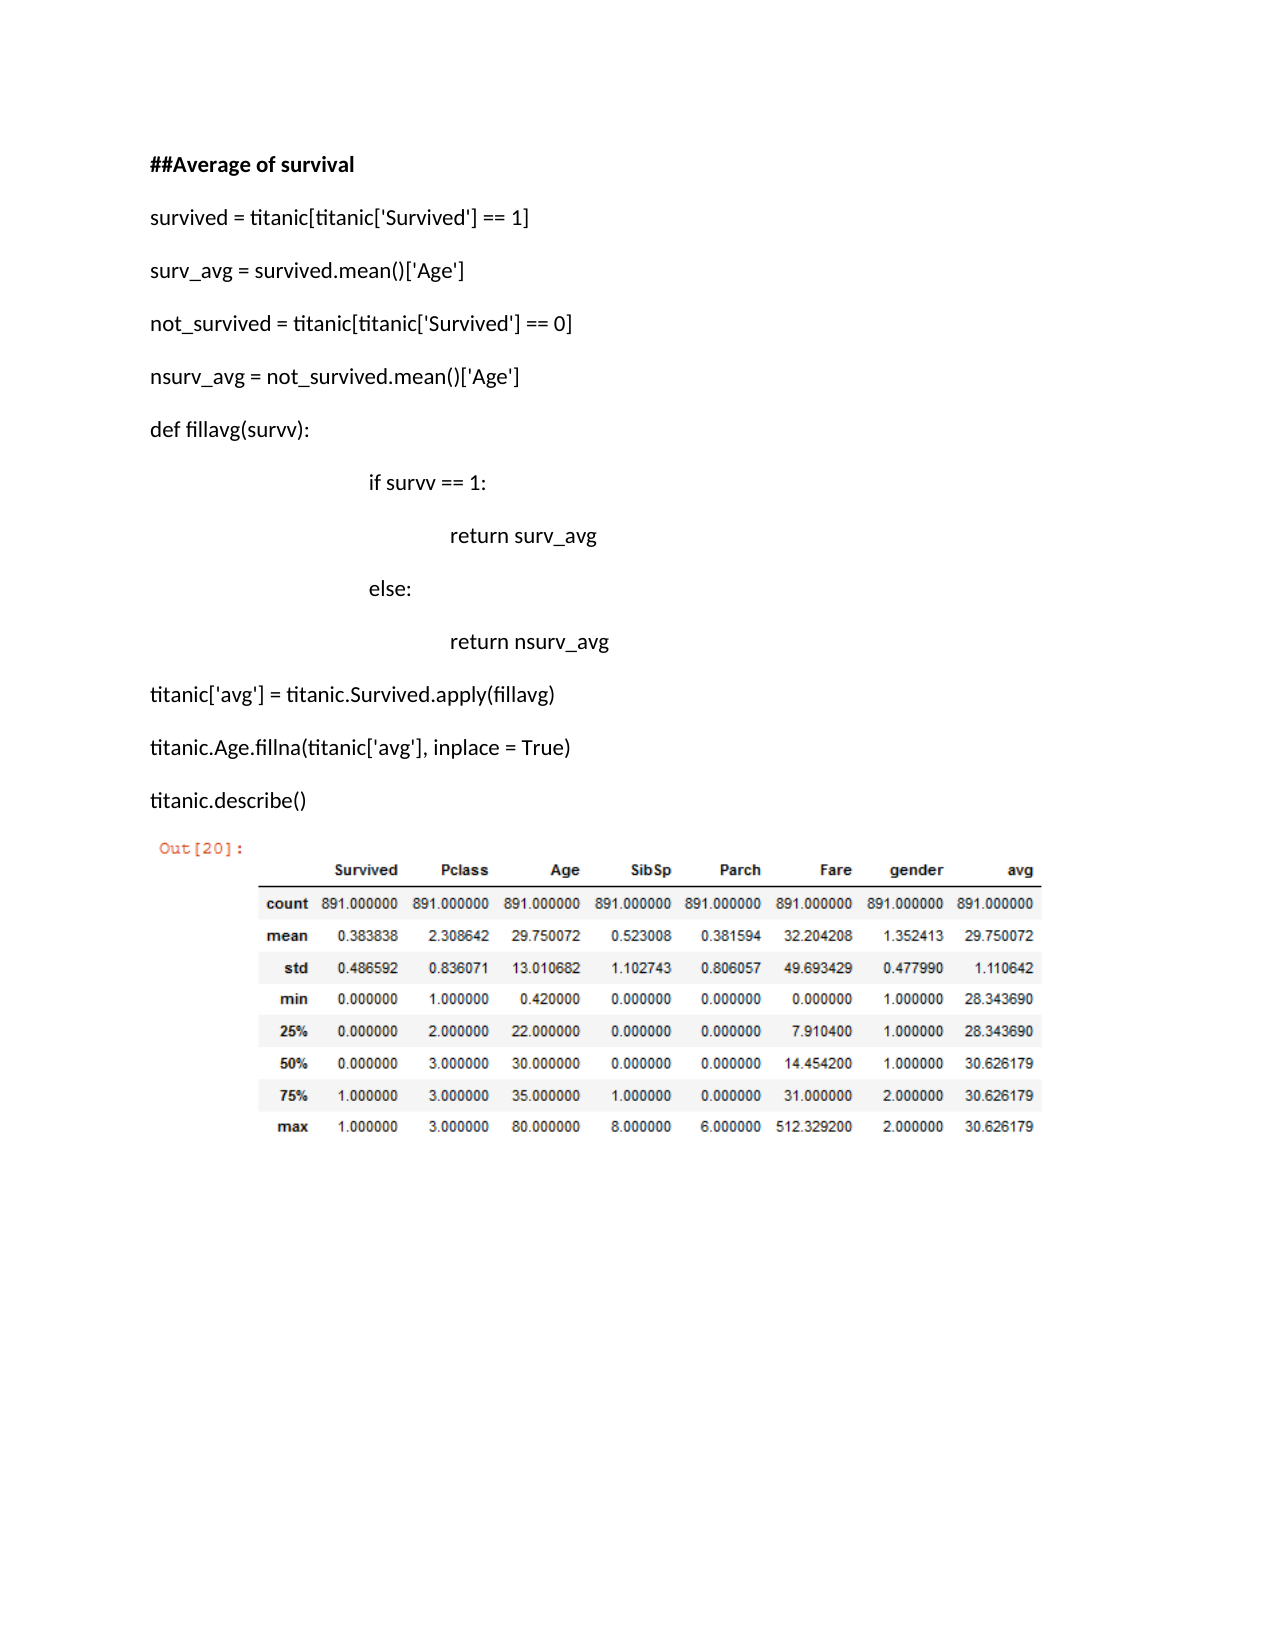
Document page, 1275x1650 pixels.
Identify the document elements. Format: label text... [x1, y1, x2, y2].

text if survv == 1: [150, 468, 1125, 496]
text titanic['avg'] = titanic.Survived.apply(fillavg) [150, 680, 1125, 708]
text nsurv_avg = not_survived.mean()['Age'] [150, 362, 1125, 390]
text surv_avg = survived.mean()['Age'] [150, 256, 1125, 284]
text else: [150, 574, 1125, 602]
picture [150, 839, 1125, 1148]
text survived = titanic[titanic['Survived'] == 1] [150, 203, 1125, 231]
text titanic.Age.fillna(titanic['avg'], inplace = True) [150, 733, 1125, 761]
text ##Average of survival [150, 150, 1125, 178]
text not_survived = titanic[titanic['Survived'] == 0] [150, 309, 1125, 337]
text titanic.describe() [150, 786, 1125, 814]
text def fillavg(survv): [150, 415, 1125, 443]
text return nsurv_avg [150, 627, 1125, 655]
text return surv_avg [150, 521, 1125, 549]
